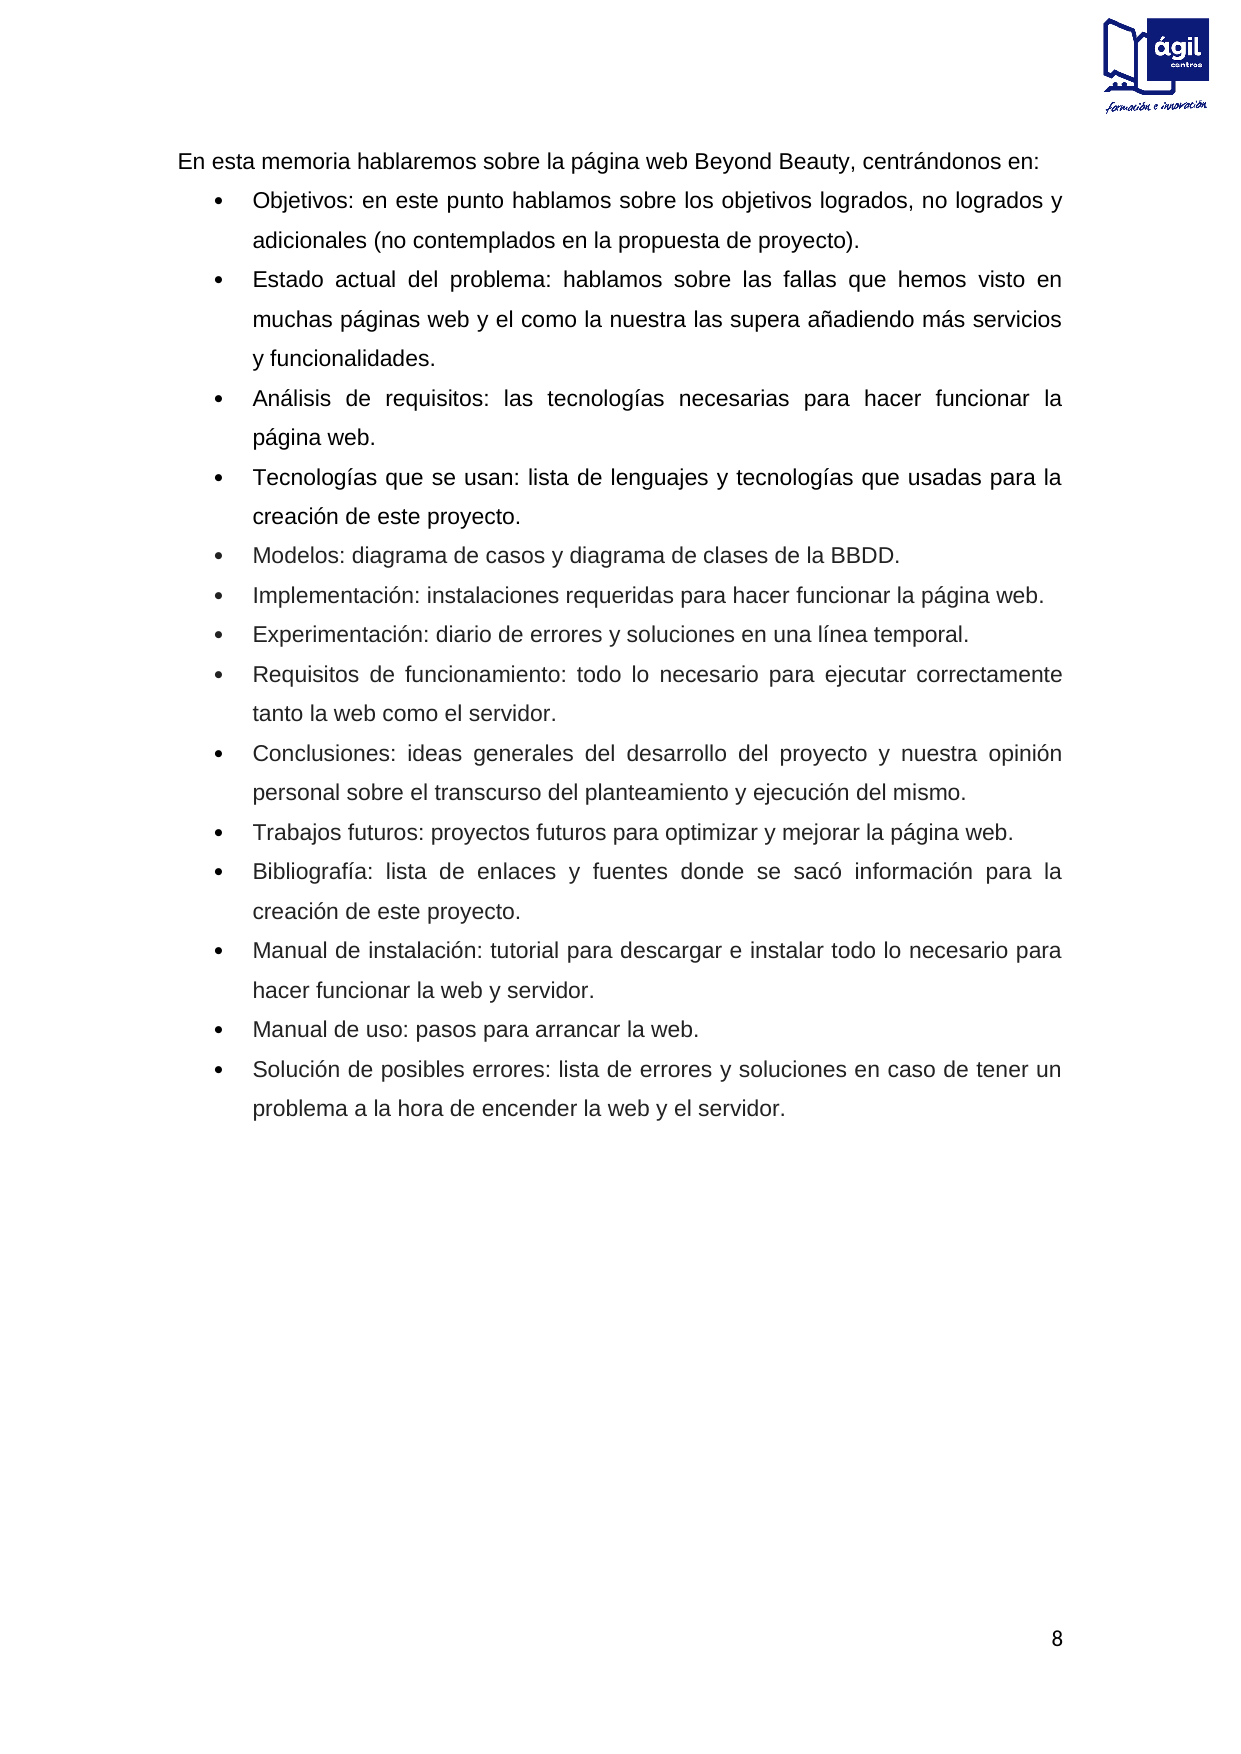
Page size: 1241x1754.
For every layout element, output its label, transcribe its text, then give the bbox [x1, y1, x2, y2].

list Implementación: instalaciones requeridas para hacer funcionar la página web. [215, 582, 1063, 608]
text En esta memoria hablaremos sobre la página web Beyond Beauty, centrándonos en: [177, 148, 1063, 174]
list Experimentación: diario de errores y soluciones en una línea temporal. [215, 621, 1063, 648]
list Estado actual del problema: hablamos sobre las fallas que hemos visto en muchas páginas web y el como la nuestra las supera añadiendo más servicios y funcionalidades. [215, 266, 1063, 371]
list Trabajos futuros: proyectos futuros para optimizar y mejorar la página web. [215, 819, 1063, 845]
list Manual de uso: pasos para arrancar la web. [215, 1016, 1063, 1042]
list Tecnologías que se usan: lista de lenguajes y tecnologías que usadas para la creación de este proyecto. [215, 463, 1063, 529]
picture [1098, 14, 1214, 118]
list Requisitos de funcionamiento: todo lo necesario para ejecutar correctamente tanto la web como el servidor. [215, 661, 1063, 727]
list Bibliografía: lista de enlaces y fuentes donde se sacó información para la creación de este proyecto. [215, 858, 1063, 924]
list Solución de posibles errores: lista de errores y soluciones en caso de tener un problema a la hora de encender la web y el servidor. [215, 1056, 1063, 1121]
list Conclusiones: ideas generales del desarrollo del proyecto y nuestra opinión personal sobre el transcurso del planteamiento y ejecución del mismo. [215, 740, 1063, 806]
list Modelos: diagrama de casos y diagrama de clases de la BBDD. [215, 542, 1063, 569]
list Objetivos: en este punto hablamos sobre los objetivos logrados, no logrados y adicionales (no contemplados en la propuesta de proyecto). [215, 187, 1063, 253]
list Manual de instalación: tutorial para descargar e instalar todo lo necesario para hacer funcionar la web y servidor. [215, 937, 1063, 1003]
list Análisis de requisitos: las tecnologías necesarias para hacer funcionar la página web. [215, 384, 1063, 450]
